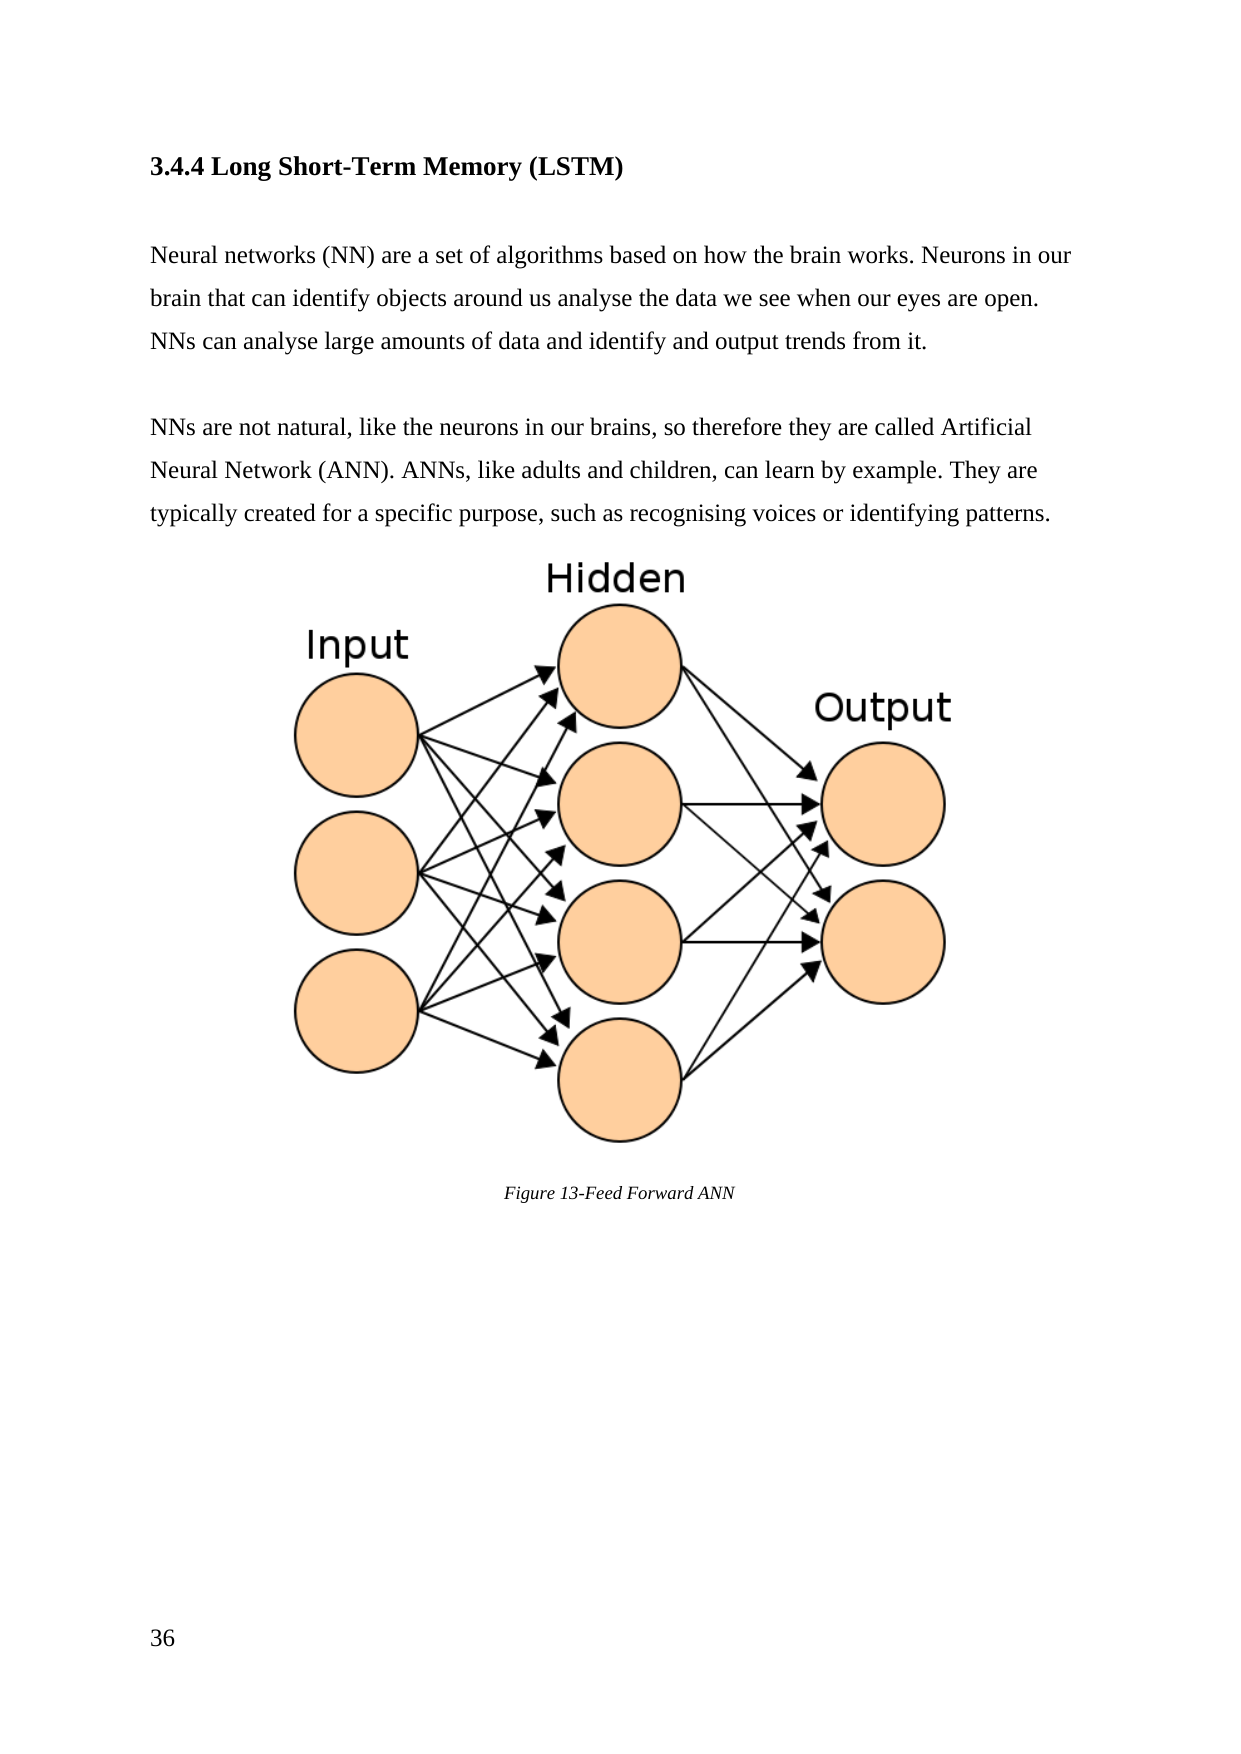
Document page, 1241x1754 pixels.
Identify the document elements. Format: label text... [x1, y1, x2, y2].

picture [269, 541, 971, 1168]
text Neural networks (NN) are a set of algorithms based on how the brain works. Neurons in our brain that can identify objects around us analyse the data we see when our eyes are open. NNs can analyse large amounts of data and identify and output trends from it. [150, 240, 1090, 355]
text Figure 13-Feed Forward ANN [150, 1182, 1090, 1203]
text NNs are not natural, like the neurons in our brains, so therefore they are called Artificial Neural Network (ANN). ANNs, like adults and children, can learn by example. They are typically created for a specific purpose, such as recognising voices or identifying patterns. [150, 412, 1090, 527]
subtitle 3.4.4 Long Short-Term Memory (LSTM) [150, 150, 1090, 181]
